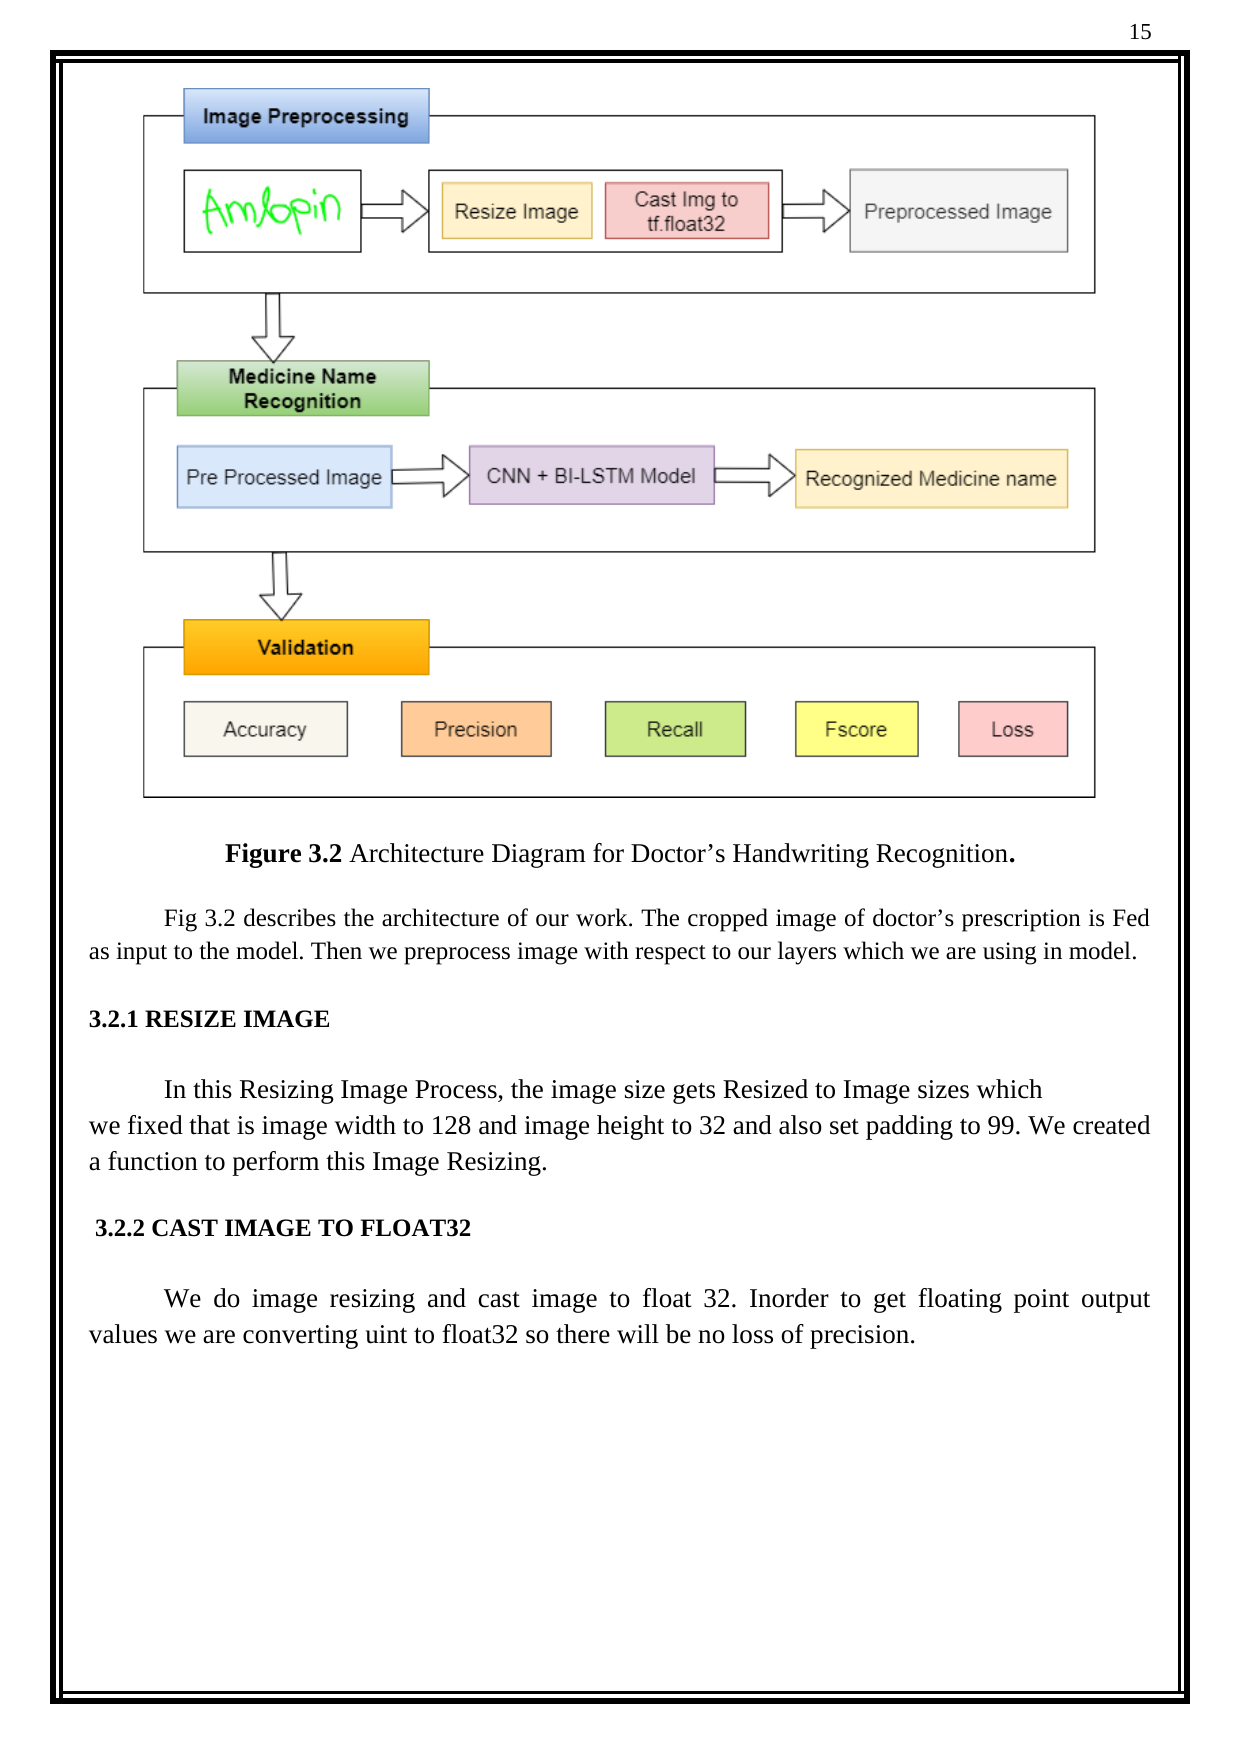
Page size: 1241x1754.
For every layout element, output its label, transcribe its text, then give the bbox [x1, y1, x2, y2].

text Fig 3.2 describes the architecture of our work. The cropped image of doctor’s prescription is Fed as input to the model. Then we preprocess image with respect to our layers which we are using in model. [89, 903, 1152, 964]
text we fixed that is image width to 128 and image height to 32 and also set padding to 99. We created a function to perform this Image Resizing. [89, 1109, 1152, 1176]
text 3.2.1 RESIZE IMAGE [89, 1004, 1152, 1033]
text Figure 3.2 Architecture Diagram for Doctor’s Handwriting Recognition. [89, 837, 1152, 868]
picture [143, 88, 1097, 798]
text We do image resizing and cast image to float 32. Inorder to get floating point output values we are converting uint to float32 so there will be no loss of precision. [89, 1282, 1152, 1349]
text 3.2.2 CAST IMAGE TO FLOAT32 [89, 1213, 1152, 1242]
text In this Resizing Image Process, the image size gets Resized to Image sizes which [89, 1073, 1152, 1104]
